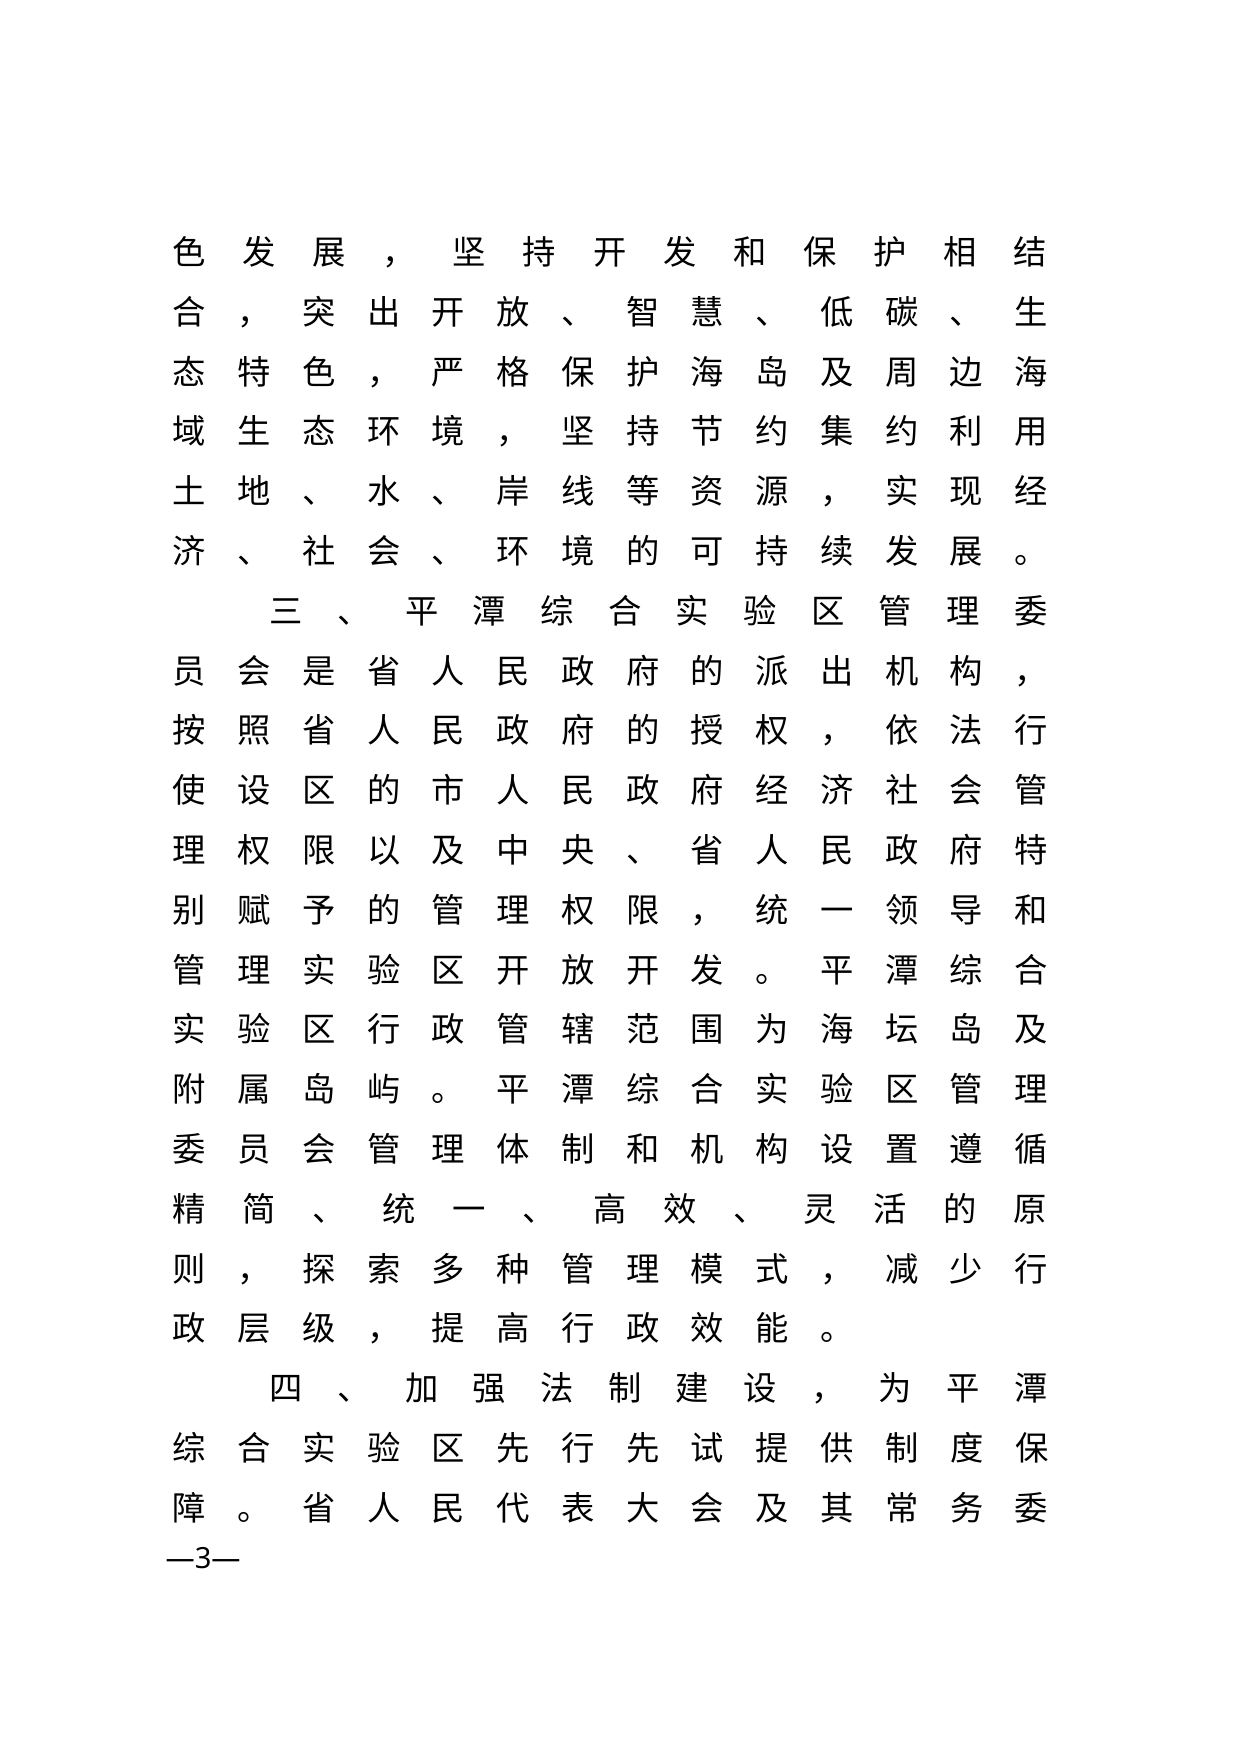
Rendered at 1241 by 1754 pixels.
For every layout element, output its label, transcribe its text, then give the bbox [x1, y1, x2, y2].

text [172, 1356, 1079, 1536]
text 三、平潭综合实验区管理委员会是省人民政府的派出机构，按照省人民政府的授权，依法行使设区的市人民政府经济社会管理权限以及中央、省人民政府特别赋予的管理权限，统一领导和管理实验区开放开发。平潭综合实验区行政管辖范围为海坛岛及附属岛屿。平潭综合实验区管理委员会管理体制和机构设置遵循精简、统一、高效、灵活的原则，探索多种管理模式，减少行政层级，提高行政效能。 [172, 579, 1079, 1356]
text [172, 220, 1079, 579]
